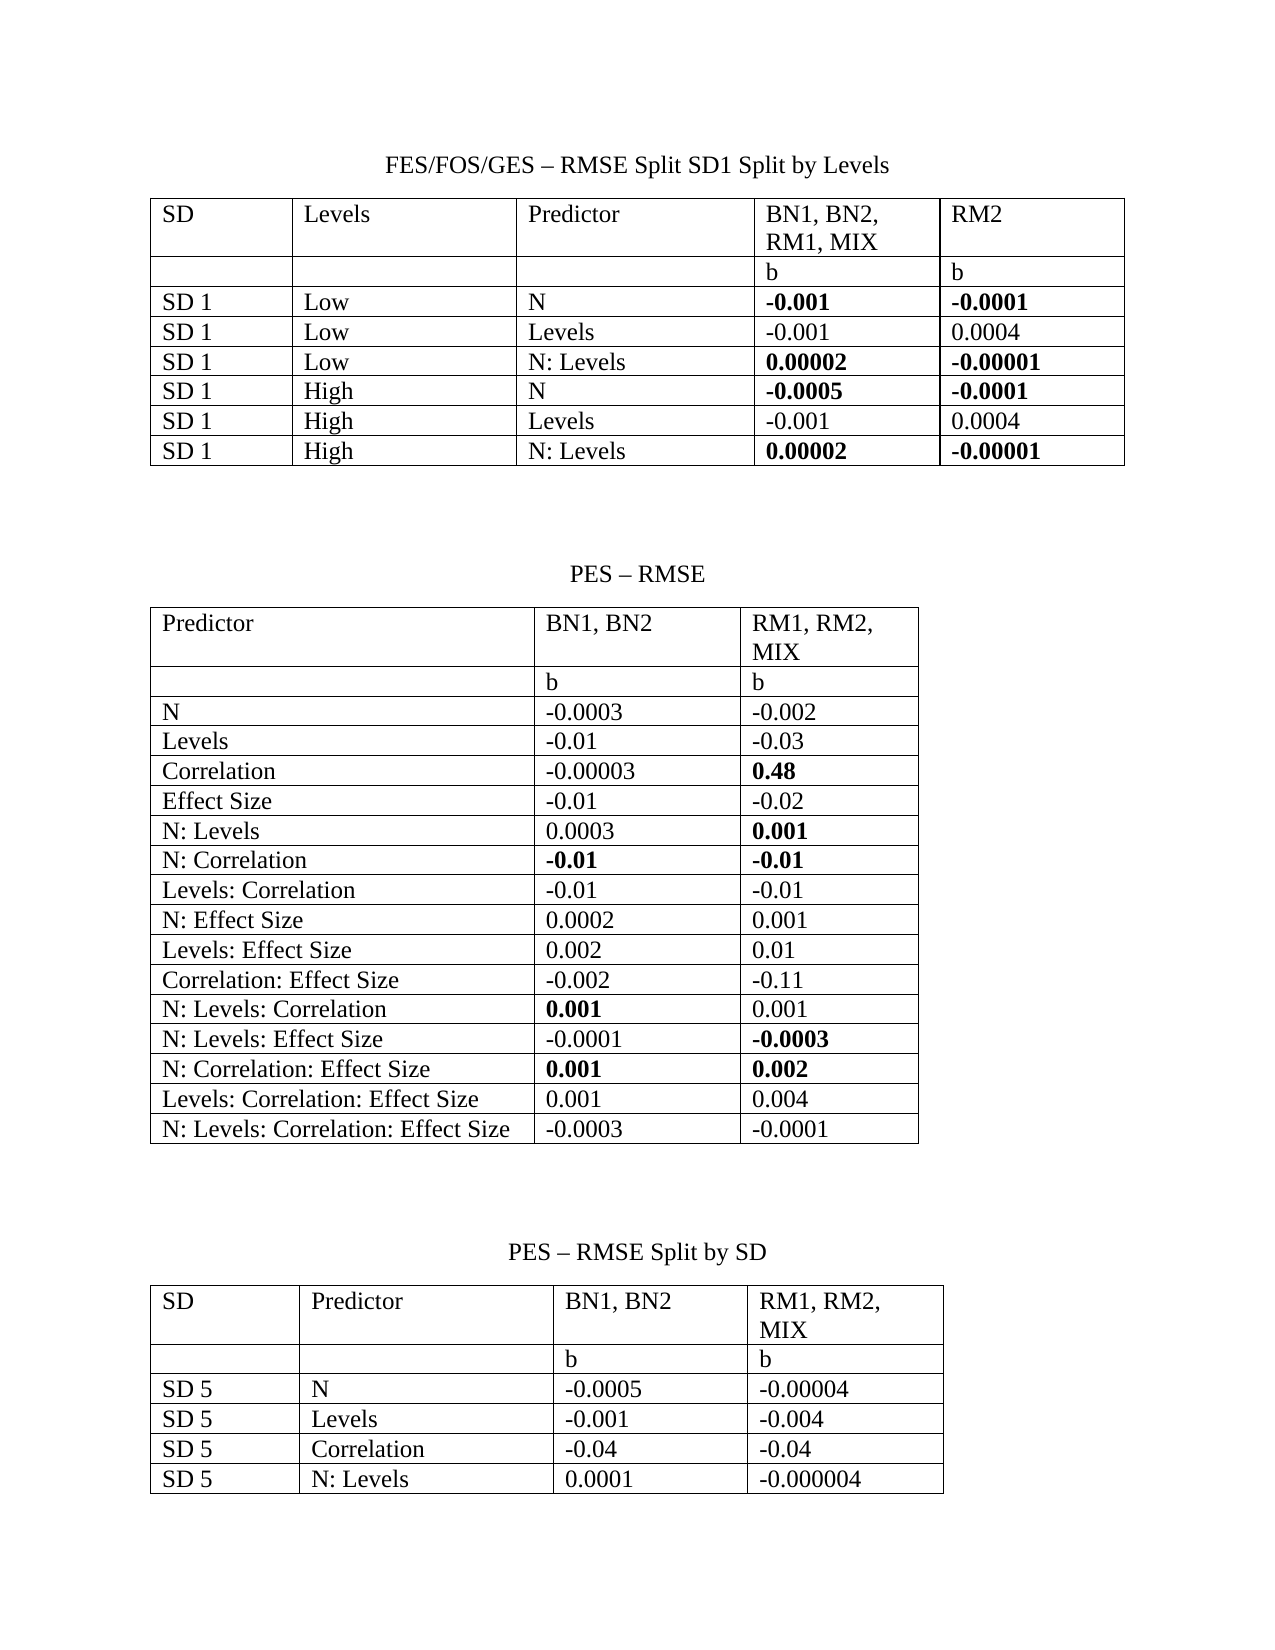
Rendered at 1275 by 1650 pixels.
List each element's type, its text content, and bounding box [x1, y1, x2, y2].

table_header SD [151, 1286, 299, 1343]
table_cell N [517, 376, 754, 405]
table_cell N: Levels: Correlation: Effect Size [151, 1114, 534, 1142]
table_cell Low [293, 317, 516, 346]
table_cell Correlation [151, 756, 534, 785]
text PES – RMSE [150, 559, 1125, 588]
table_cell High [293, 376, 516, 405]
table_cell SD 1 [151, 406, 292, 435]
table_cell N: Levels: Correlation [151, 995, 534, 1023]
table_cell SD 5 [151, 1374, 299, 1403]
table_cell SD 5 [151, 1404, 299, 1433]
table_cell [300, 1345, 553, 1373]
table_cell b [554, 1345, 747, 1373]
table_header BN1, BN2 [535, 608, 740, 666]
table_cell b [535, 667, 740, 696]
table_cell SD 1 [151, 317, 292, 346]
table_cell Levels [517, 317, 754, 346]
table_cell N: Levels: Effect Size [151, 1024, 534, 1053]
table_header SD [151, 199, 292, 256]
table_cell [517, 257, 754, 286]
table_cell N [517, 287, 754, 316]
table_cell [151, 667, 534, 696]
table_cell Low [293, 347, 516, 375]
table_cell Levels [300, 1404, 553, 1433]
table_header RM1, RM2, MIX [741, 608, 918, 666]
table_cell N [151, 697, 534, 725]
table_header RM1, RM2, MIX [748, 1286, 943, 1343]
table_header Predictor [151, 608, 534, 666]
table_cell SD 1 [151, 376, 292, 405]
table_cell SD 1 [151, 436, 292, 465]
table_header RM2 [941, 199, 1124, 256]
table_cell Correlation: Effect Size [151, 965, 534, 993]
table_cell b [941, 257, 1124, 286]
text FES/FOS/GES – RMSE Split SD1 Split by Levels [150, 150, 1125, 179]
table_cell High [293, 436, 516, 465]
table_cell b [755, 257, 939, 286]
table_cell SD 5 [151, 1434, 299, 1463]
table_cell Levels: Correlation [151, 875, 534, 904]
table_header BN1, BN2, RM1, MIX [755, 199, 939, 256]
table_header Levels [293, 199, 516, 256]
table_cell Levels [517, 406, 754, 435]
table_cell N: Levels [517, 347, 754, 375]
table_cell Levels: Correlation: Effect Size [151, 1084, 534, 1113]
table_cell Correlation [300, 1434, 553, 1463]
table_cell [151, 1345, 299, 1373]
table_cell N: Correlation: Effect Size [151, 1054, 534, 1083]
table_cell [293, 257, 516, 286]
table_cell [151, 257, 292, 286]
table_cell SD 1 [151, 347, 292, 375]
table_cell b [748, 1345, 943, 1373]
table_header BN1, BN2 [554, 1286, 747, 1343]
table_cell N: Levels [300, 1464, 553, 1492]
table_cell N [300, 1374, 553, 1403]
table_cell N: Levels [151, 816, 534, 844]
text PES – RMSE Split by SD [150, 1237, 1125, 1266]
table_cell b [741, 667, 918, 696]
table_cell N: Effect Size [151, 905, 534, 934]
table_cell High [293, 406, 516, 435]
table_header Predictor [517, 199, 754, 256]
table_cell N: Correlation [151, 846, 534, 874]
table_cell Levels [151, 726, 534, 755]
table_cell SD 5 [151, 1464, 299, 1492]
table_cell Low [293, 287, 516, 316]
table_cell SD 1 [151, 287, 292, 316]
table_header Predictor [300, 1286, 553, 1343]
table_cell Levels: Effect Size [151, 935, 534, 964]
table_cell Effect Size [151, 786, 534, 815]
table_cell N: Levels [517, 436, 754, 465]
